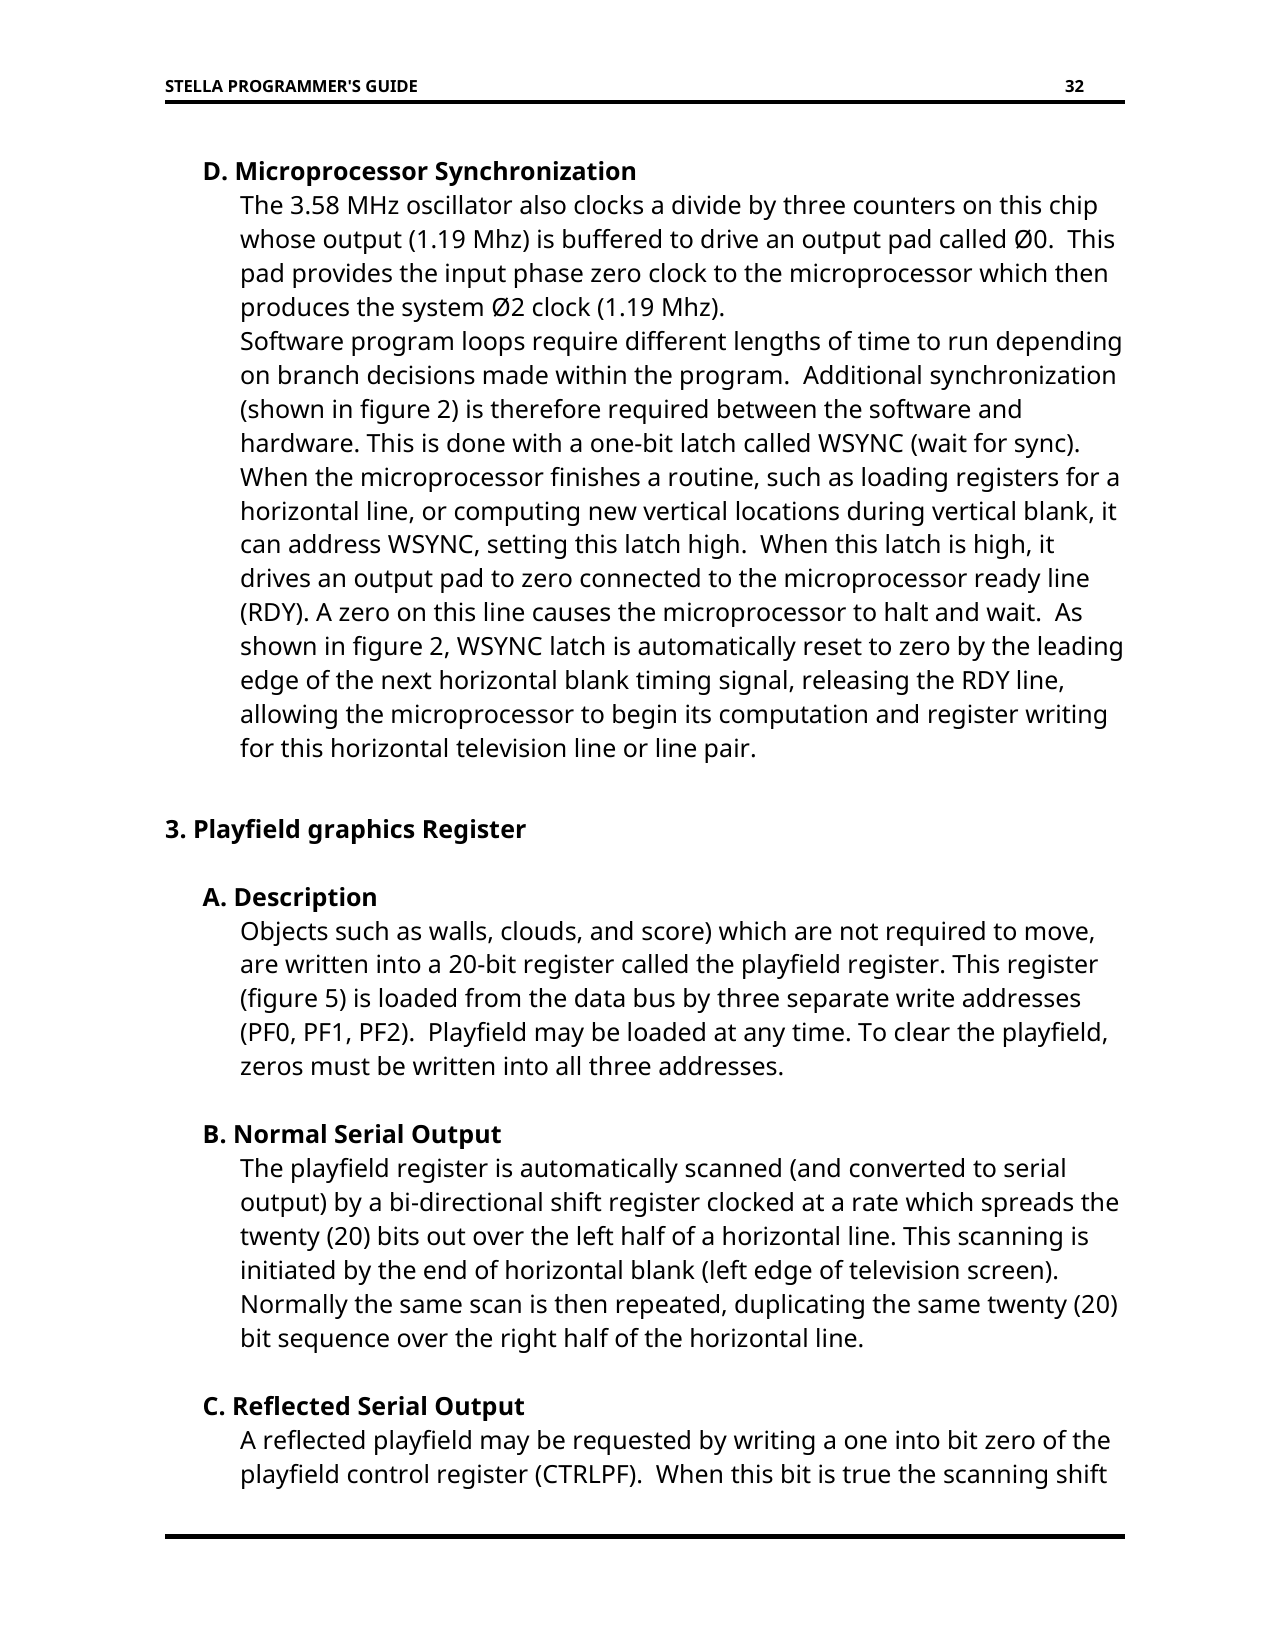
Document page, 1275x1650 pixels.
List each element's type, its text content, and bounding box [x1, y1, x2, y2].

subtitle C. Reflected Serial Output [202, 1389, 1125, 1423]
subtitle 3. Playfield graphics Register [165, 812, 1125, 846]
text Objects such as walls, clouds, and score) which are not required to move, are written into a 20-bit register called the playfield register. This register (figure 5) is loaded from the data bus by three separate write addresses (PF0, PF1, PF2). Playfield may be loaded at any time. To clear the playfield, zeros must be written into all three addresses. [240, 913, 1125, 1083]
subtitle B. Normal Serial Output [202, 1117, 1125, 1151]
text The playfield register is automatically scanned (and converted to serial output) by a bi-directional shift register clocked at a rate which spreads the twenty (20) bits out over the left half of a horizontal line. This scanning is initiated by the end of horizontal blank (left edge of television screen). Normally the same scan is then repeated, duplicating the same twenty (20) bit sequence over the right half of the horizontal line. [240, 1151, 1125, 1355]
text Software program loops require different lengths of time to run depending on branch decisions made within the program. Additional synchronization (shown in figure 2) is therefore required between the software and hardware. This is done with a one-bit latch called WSYNC (wait for sync). When the microprocessor finishes a routine, such as loading registers for a horizontal line, or computing new vertical locations during vertical blank, it can address WSYNC, setting this latch high. When this latch is high, it drives an output pad to zero connected to the microprocessor ready line (RDY). A zero on this line causes the microprocessor to halt and wait. As shown in figure 2, WSYNC latch is automatically reset to zero by the leading edge of the next horizontal blank timing signal, releasing the RDY line, allowing the microprocessor to begin its computation and register writing for this horizontal television line or line pair. [240, 324, 1125, 765]
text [240, 1423, 1125, 1491]
subtitle A. Description [202, 879, 1125, 913]
text The 3.58 MHz oscillator also clocks a divide by three counters on this chip whose output (1.19 Mhz) is buffered to drive an output pad called Ø0. This pad provides the input phase zero clock to the microprocessor which then produces the system Ø2 clock (1.19 Mhz). [240, 188, 1125, 324]
subtitle D. Microprocessor Synchronization [202, 154, 1125, 188]
